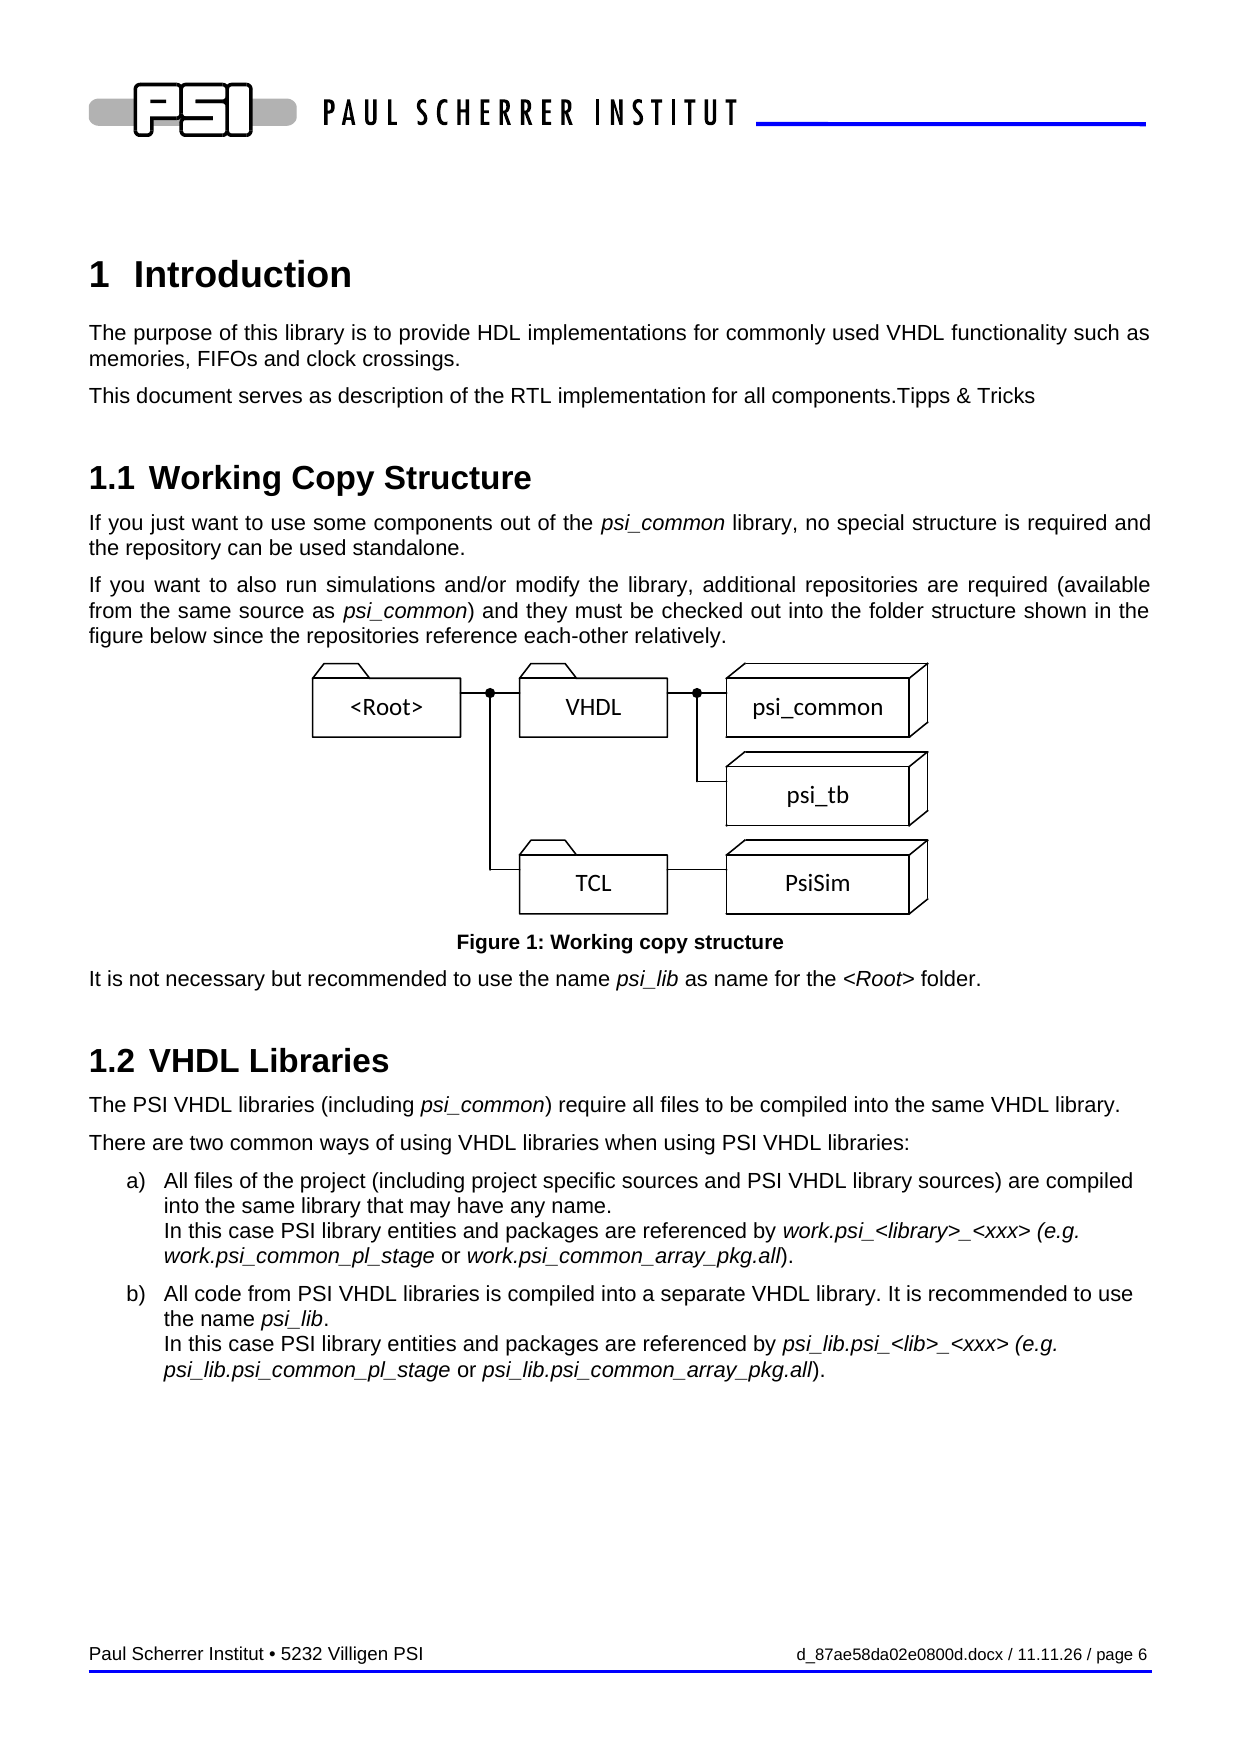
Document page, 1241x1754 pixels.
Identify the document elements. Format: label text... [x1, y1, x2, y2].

text This document serves as description of the RTL implementation for all components.Tipps & Tricks [89, 383, 1152, 408]
text If you want to also run simulations and/or modify the library, additional repositories are required (available from the same source as psi_common) and they must be checked out into the folder structure shown in the figure below since the repositories reference each-other relatively. [89, 572, 1152, 648]
text If you just want to use some components out of the psi_common library, no special structure is required and the repository can be used standalone. [89, 509, 1152, 560]
list All files of the project (including project specific sources and PSI VHDL library sources) are compiled into the same library that may have any name. In this case PSI library entities and packages are referenced by work.psi_<library>_<xxx> (e.g. work.psi_common_pl_stage or work.psi_common_array_pkg.all). [126, 1167, 1152, 1268]
subtitle Introduction [89, 252, 1152, 295]
list All code from PSI VHDL libraries is compiled into a separate VHDL library. It is recommended to use the name psi_lib. In this case PSI library entities and packages are referenced by psi_lib.psi_<lib>_<xxx> (e.g. psi_lib.psi_common_pl_stage or psi_lib.psi_common_array_pkg.all). [126, 1281, 1152, 1382]
text It is not necessary but recommended to use the name psi_lib as name for the <Root> folder. [89, 966, 1152, 991]
text There are two common ways of using VHDL libraries when using PSI VHDL libraries: [89, 1130, 1152, 1155]
text The PSI VHDL libraries (including psi_common) require all files to be compiled into the same VHDL library. [89, 1092, 1152, 1117]
text The purpose of this library is to provide HDL implementations for commonly used VHDL functionality such as memories, FIFOs and clock crossings. [89, 320, 1152, 371]
text Figure 1: Working copy structure [89, 929, 1152, 953]
subtitle Working Copy Structure [89, 458, 1152, 497]
subtitle VHDL Libraries [89, 1041, 1152, 1079]
